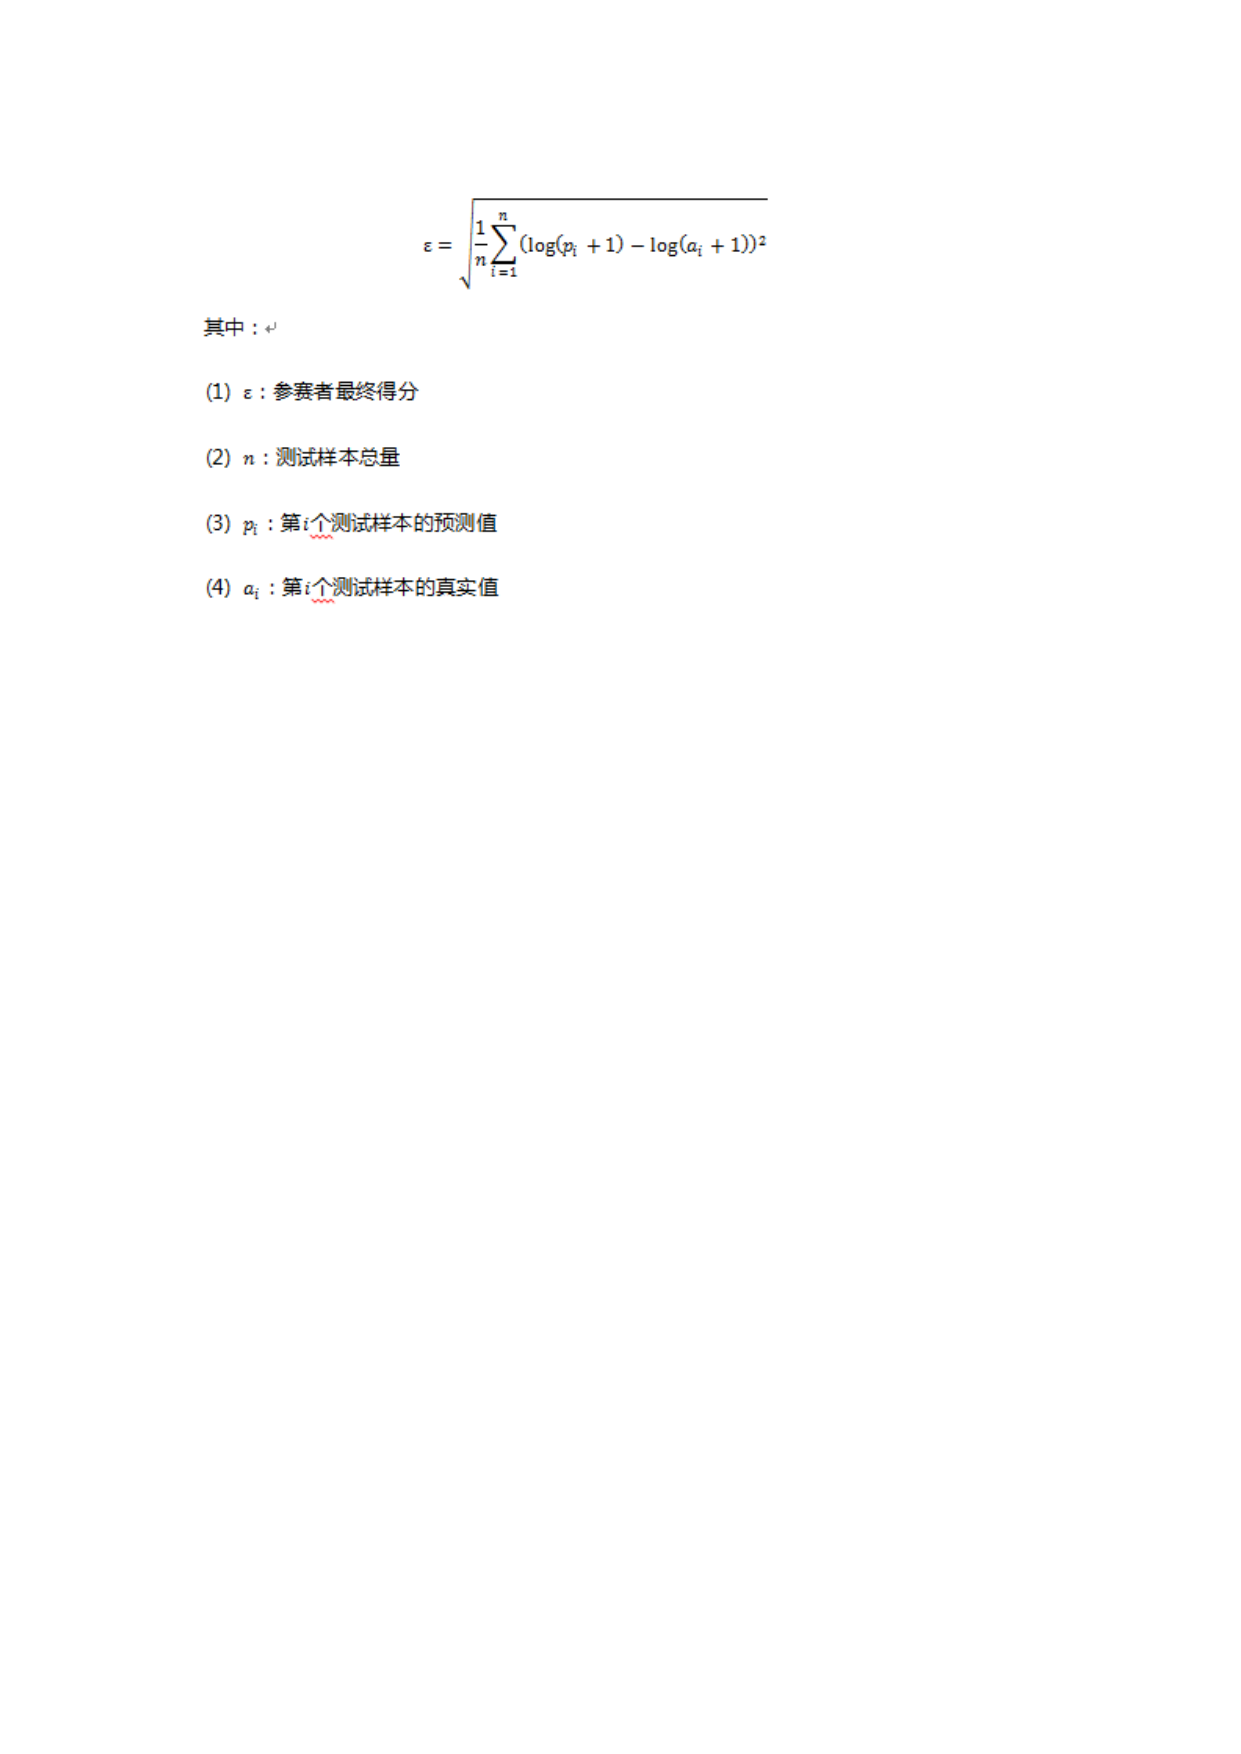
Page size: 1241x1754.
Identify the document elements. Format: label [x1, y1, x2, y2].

text [187, 162, 1053, 942]
picture [187, 194, 779, 612]
